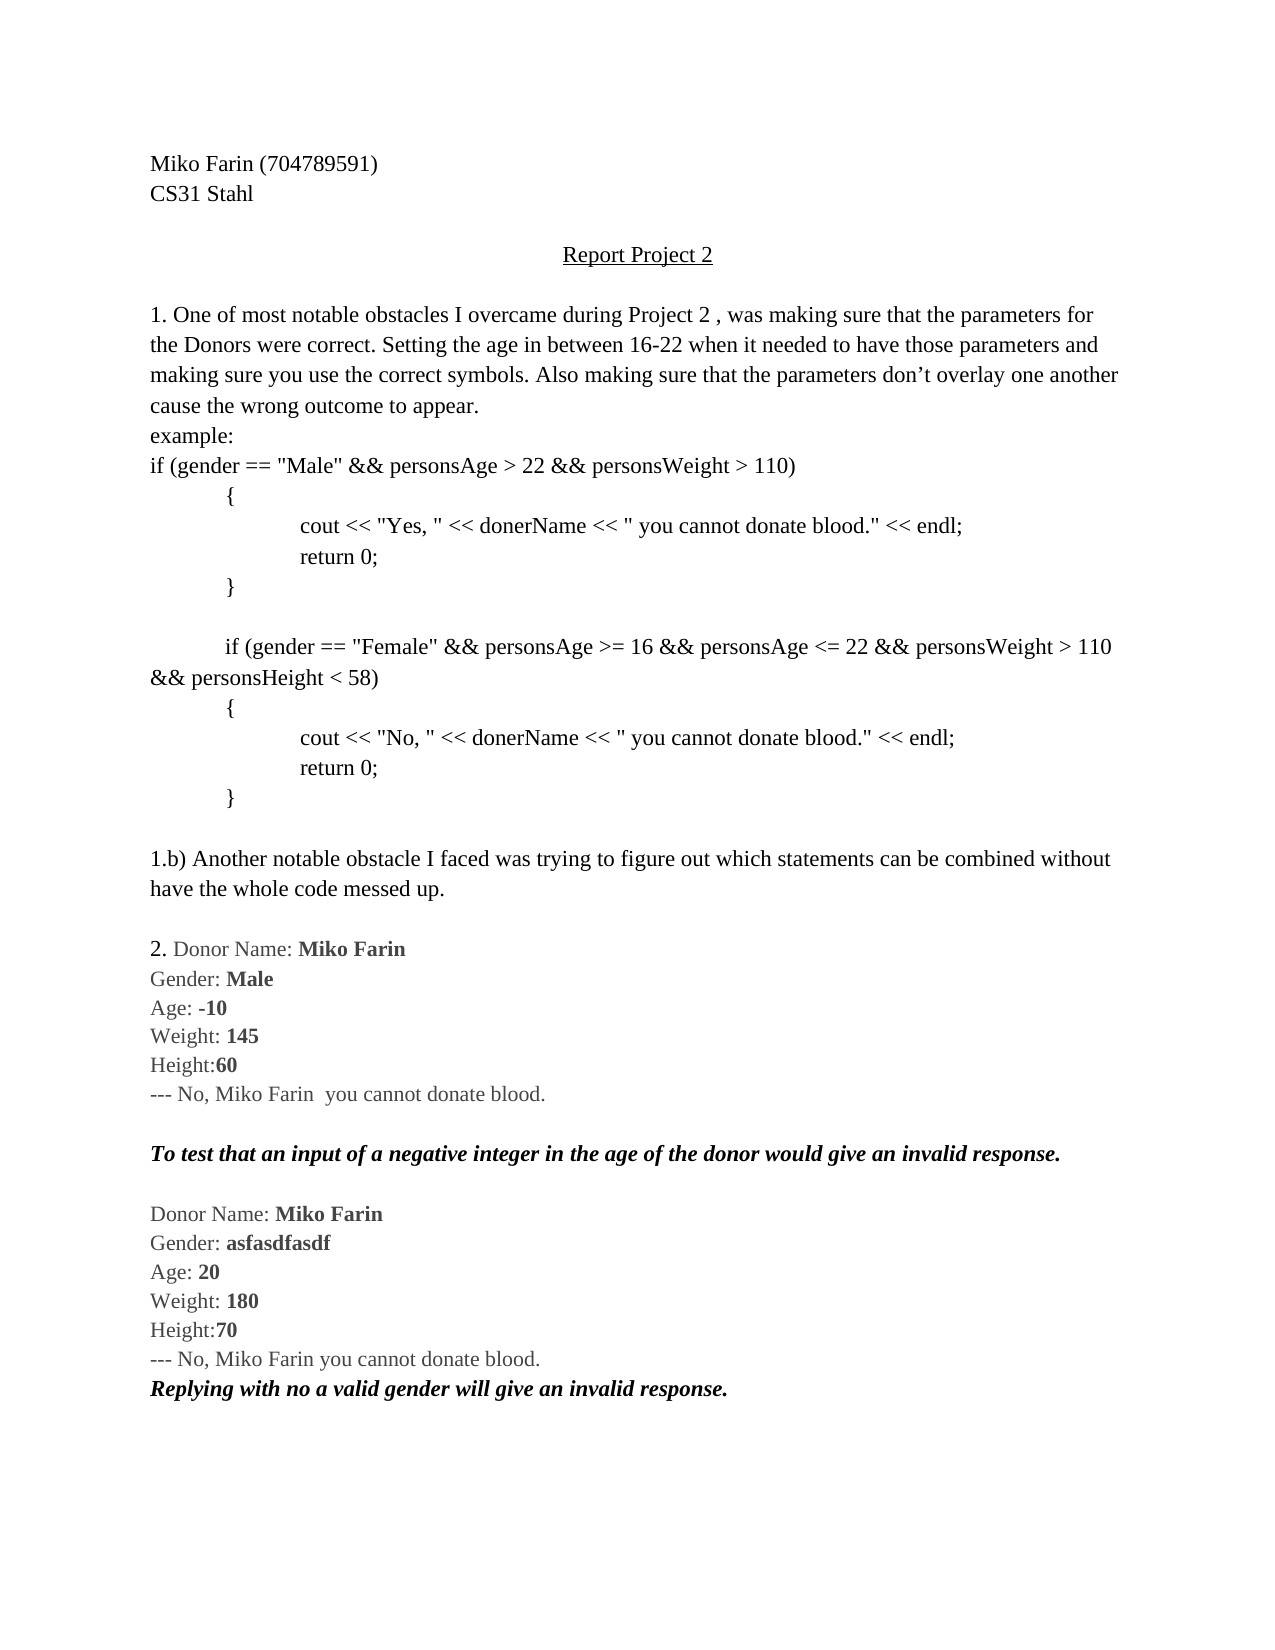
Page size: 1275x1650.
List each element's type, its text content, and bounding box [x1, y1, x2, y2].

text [150, 1288, 1125, 1371]
text return 0; [150, 754, 1125, 781]
text Miko Farin (704789591) [150, 150, 1125, 176]
text cout << "No, " << donerName << " you cannot donate blood." << endl; [150, 724, 1125, 750]
text if (gender == "Female" && personsAge >= 16 && personsAge <= 22 && personsWeight > 110 && personsHeight < 58) [150, 633, 1125, 690]
text example: [150, 422, 1125, 448]
text { [150, 694, 1125, 720]
text Report Project 2 [150, 241, 1125, 267]
text Replying with no a valid gender will give an invalid response. [150, 1375, 1125, 1401]
text Weight: 145 Height:60 --- No, Miko Farin you cannot donate blood. [150, 1023, 1125, 1107]
text cout << "Yes, " << donerName << " you cannot donate blood." << endl; [150, 512, 1125, 539]
text 1. One of most notable obstacles I overcame during Project 2 , was making sure that the parameters for the Donors were correct. Setting the age in between 16-22 when it needed to have those parameters and making sure you use the correct symbols. Also making sure that the parameters don’t overlay one another cause the wrong outcome to appear. [150, 301, 1125, 418]
text CS31 Stahl [150, 180, 1125, 207]
text } [150, 573, 1125, 599]
text { [150, 482, 1125, 509]
text 2. Donor Name: Miko Farin Gender: Male Age: -10 [150, 935, 1125, 1020]
text Donor Name: Miko Farin Gender: asfasdfasdf Age: 20 [150, 1201, 1125, 1284]
text if (gender == "Male" && personsAge > 22 && personsWeight > 110) [150, 452, 1125, 478]
text } [150, 784, 1125, 811]
text To test that an input of a negative integer in the age of the donor would give an invalid response. [150, 1141, 1125, 1167]
text 1.b) Another notable obstacle I faced was trying to figure out which statements can be combined without have the whole code messed up. [150, 845, 1125, 901]
text return 0; [150, 543, 1125, 569]
